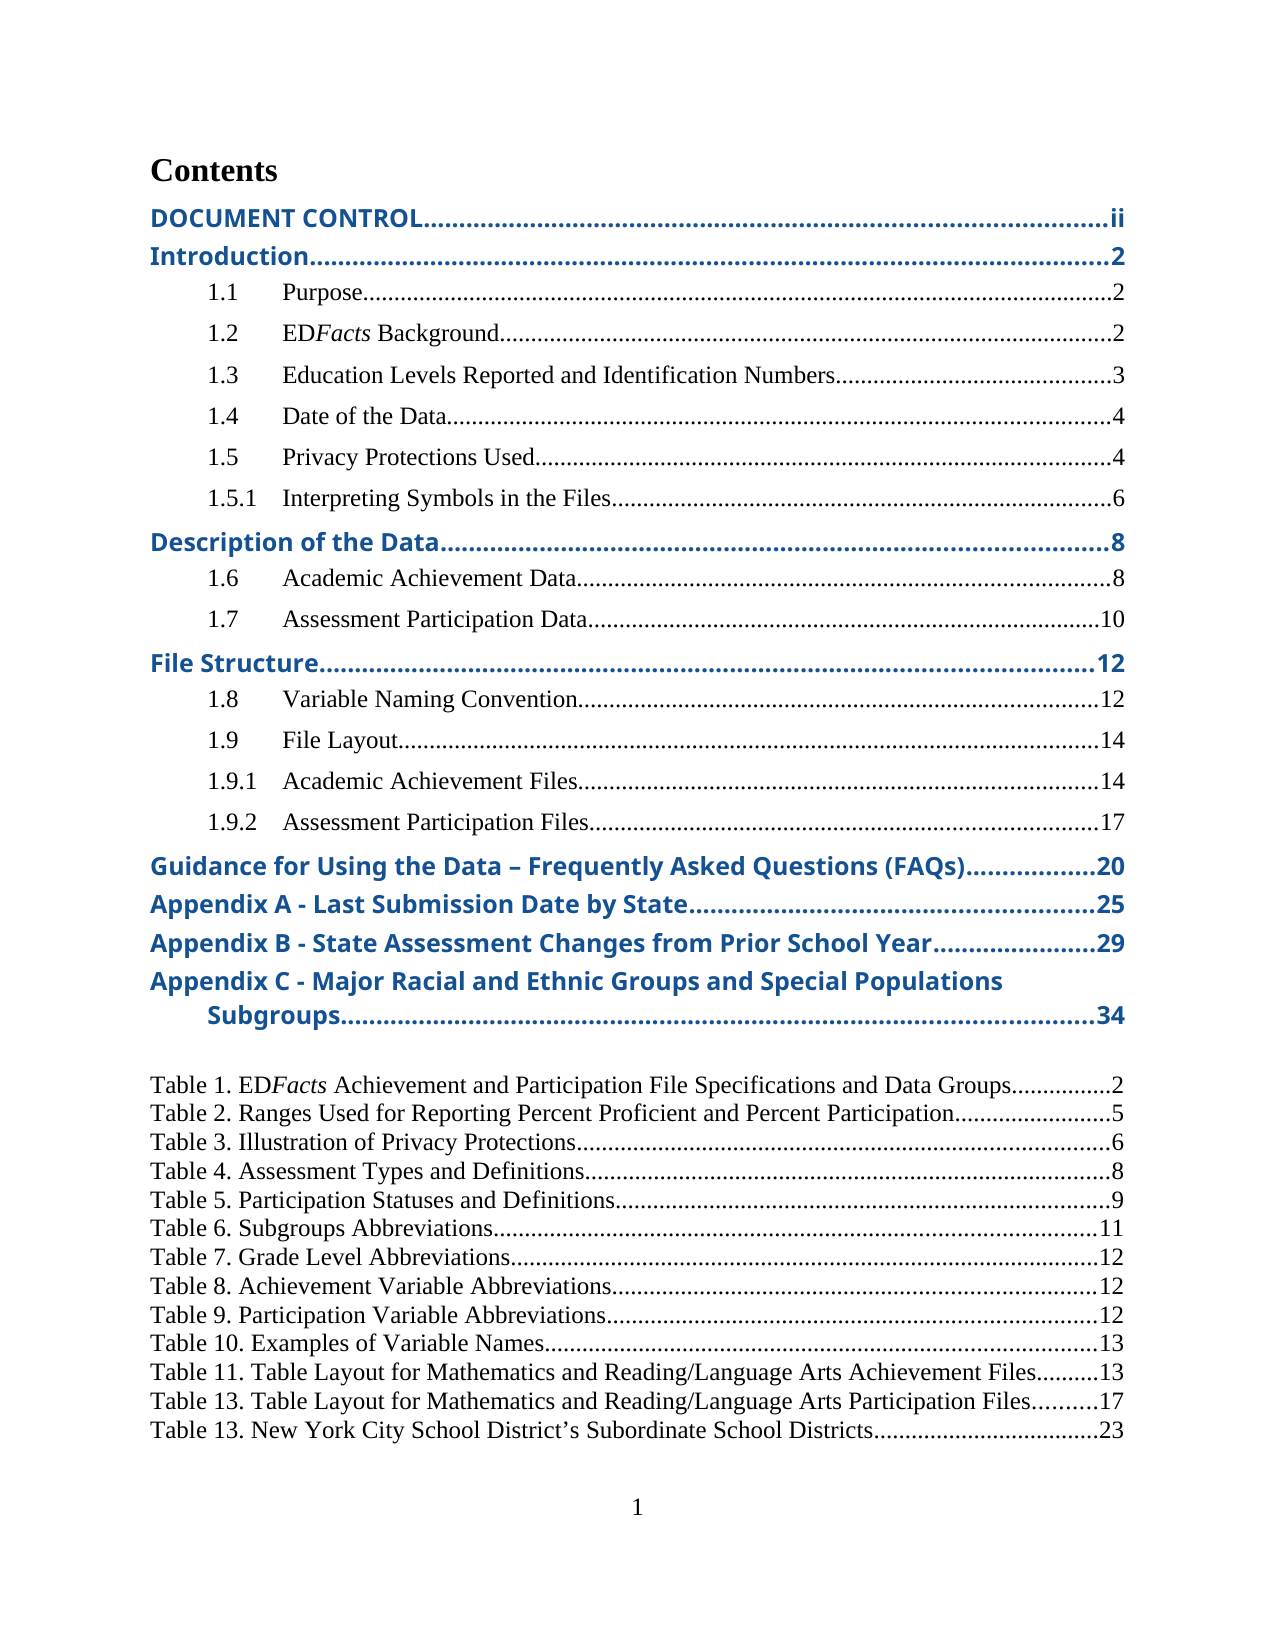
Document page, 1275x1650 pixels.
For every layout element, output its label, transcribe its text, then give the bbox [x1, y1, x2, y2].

text Table 3. Illustration of Privacy Protections 6 [150, 1127, 1125, 1156]
text Description of the Data 8 [150, 525, 1125, 559]
text 1.7 Assessment Participation Data 10 [207, 604, 1125, 633]
text Table 5. Participation Statuses and Definitions 9 [150, 1185, 1125, 1213]
text Contents [150, 150, 1125, 188]
text 1.5.1 Interpreting Symbols in the Files 6 [207, 483, 1125, 512]
text 1.1 Purpose 2 [207, 277, 1125, 306]
text 1.2 EDFacts Background 2 [207, 318, 1125, 347]
text Table 8. Achievement Variable Abbreviations 12 [150, 1271, 1125, 1300]
text Guidance for Using the Data – Frequently Asked Questions (FAQs) 20 [150, 849, 1125, 883]
text Table 10. Examples of Variable Names 13 [150, 1328, 1125, 1357]
text Table 2. Ranges Used for Reporting Percent Proficient and Percent Participation 5 [150, 1098, 1125, 1127]
text Introduction 2 [150, 239, 1125, 273]
text Table 7. Grade Level Abbreviations 12 [150, 1242, 1125, 1271]
text Appendix C - Major Racial and Ethnic Groups and Special Populations Subgroups 34 [150, 963, 1125, 1032]
text 1.8 Variable Naming Convention 12 [207, 684, 1125, 712]
text 1.3 Education Levels Reported and Identification Numbers 3 [207, 360, 1125, 388]
text Appendix A - Last Submission Date by State 25 [150, 887, 1125, 921]
text 1.4 Date of the Data 4 [207, 401, 1125, 430]
text 1.9 File Layout 14 [207, 725, 1125, 754]
text 1.9.2 Assessment Participation Files 17 [207, 807, 1125, 836]
text 1.9.1 Academic Achievement Files 14 [207, 766, 1125, 795]
text 1.5 Privacy Protections Used 4 [207, 442, 1125, 471]
text Table 13. New York City School District’s Subordinate School Districts 23 [150, 1415, 1125, 1443]
text DOCUMENT CONTROL ii [150, 201, 1125, 235]
text File Structure 12 [150, 646, 1125, 679]
text Table 4. Assessment Types and Definitions 8 [150, 1156, 1125, 1185]
text Table 6. Subgroups Abbreviations 11 [150, 1213, 1125, 1242]
text Appendix B - State Assessment Changes from Prior School Year 29 [150, 925, 1125, 959]
text Table 13. Table Layout for Mathematics and Reading/Language Arts Participation Files 17 [150, 1386, 1125, 1415]
text 1.6 Academic Achievement Data 8 [207, 563, 1125, 592]
text Table 11. Table Layout for Mathematics and Reading/Language Arts Achievement Files 13 [150, 1357, 1125, 1386]
text Table 9. Participation Variable Abbreviations 12 [150, 1300, 1125, 1328]
text Table 1. EDFacts Achievement and Participation File Specifications and Data Groups 2 [150, 1070, 1125, 1098]
